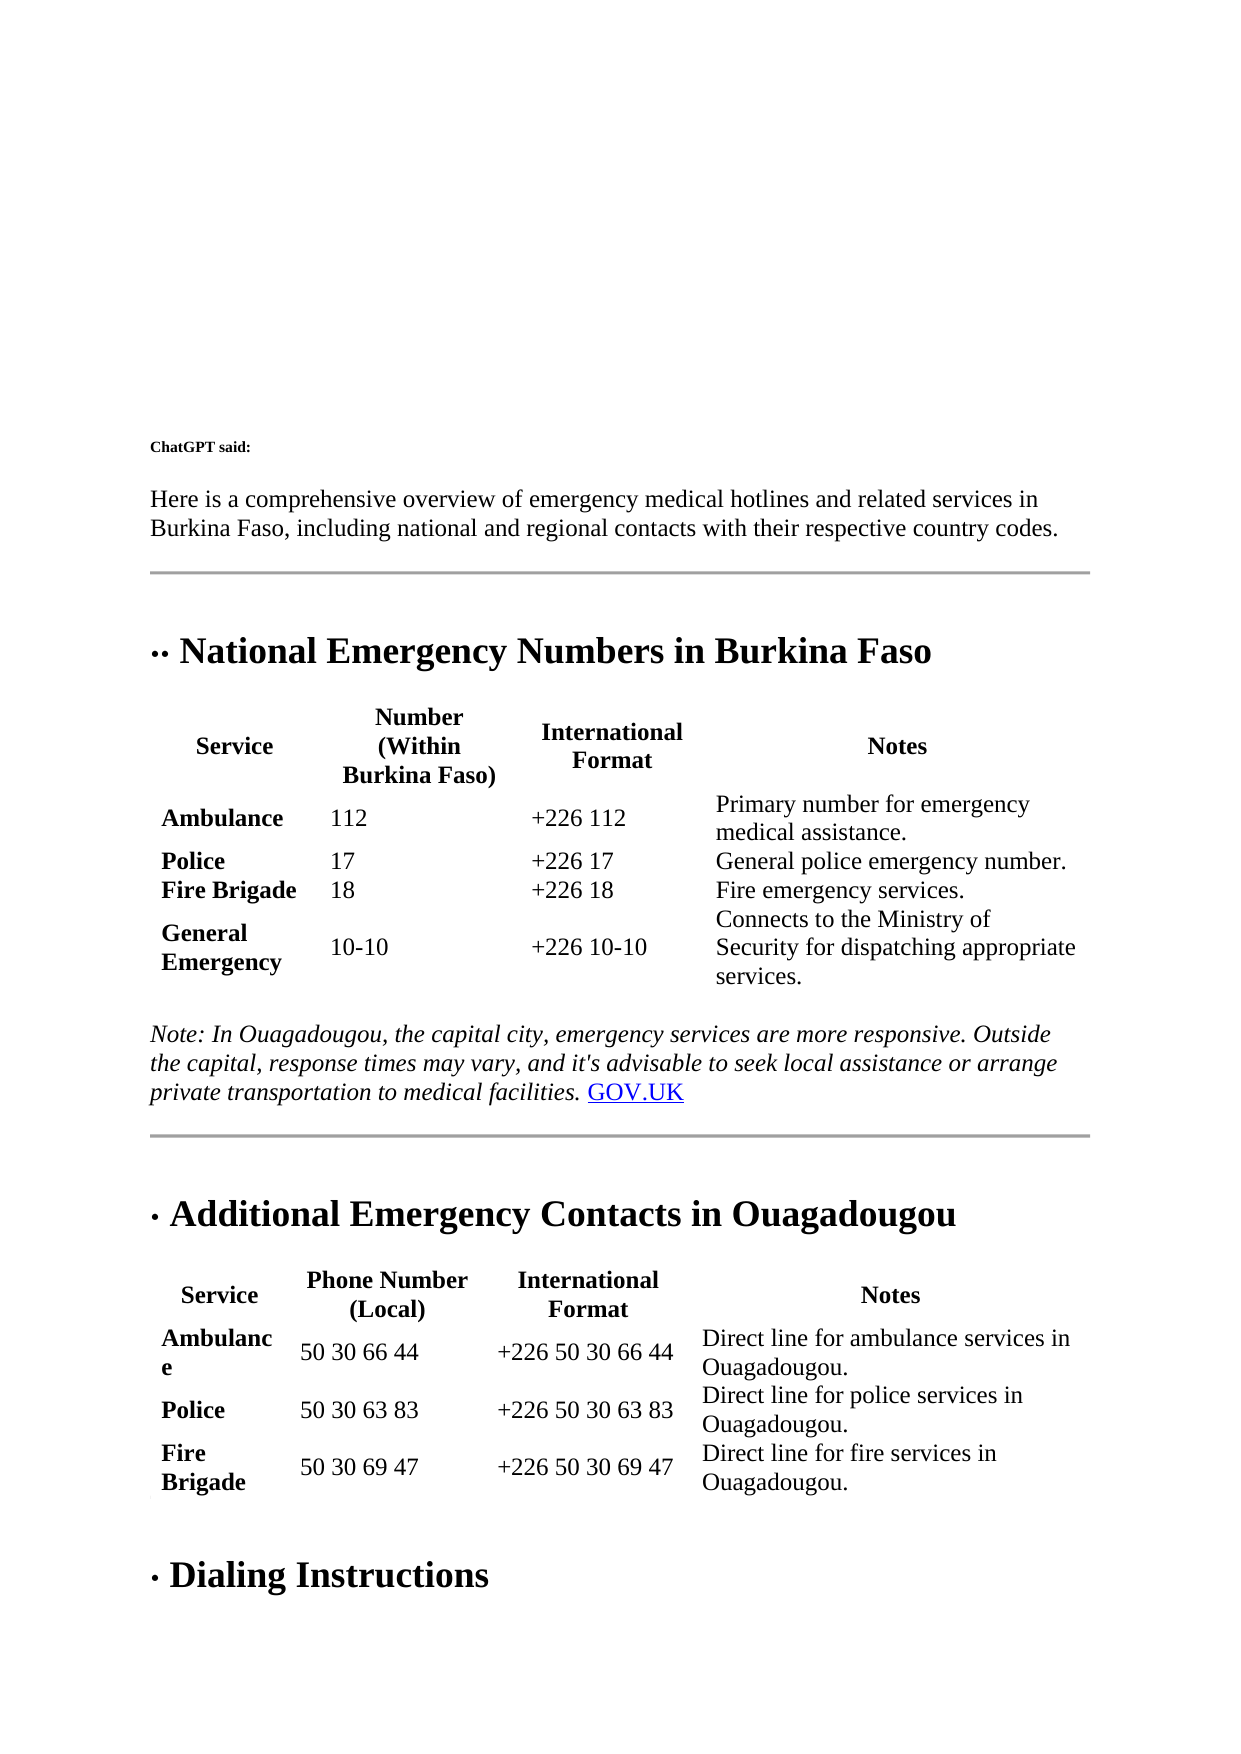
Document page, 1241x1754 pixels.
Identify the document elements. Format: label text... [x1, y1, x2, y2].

table_cell +226 17 [520, 846, 704, 875]
table_cell Police [150, 846, 319, 875]
table_cell +226 50 30 63 83 [486, 1381, 691, 1438]
table_cell General police emergency number. [704, 846, 1090, 875]
table_cell 50 30 63 83 [289, 1381, 486, 1438]
table_cell +226 50 30 66 44 [486, 1323, 691, 1381]
text ChatGPT said: [150, 437, 1090, 455]
table_cell Connects to the Ministry of Security for dispatching appropriate services. [704, 904, 1090, 990]
table_cell Ambulance [150, 1323, 289, 1381]
table_cell +226 10-10 [520, 904, 704, 990]
table_cell 50 30 66 44 [289, 1323, 486, 1381]
table_cell General Emergency [150, 904, 319, 990]
table_header Service [150, 1266, 289, 1323]
table_cell 50 30 69 47 [289, 1438, 486, 1496]
text 🏥 Additional Emergency Contacts in Ouagadougou [150, 1192, 1090, 1236]
table_cell Primary number for emergency medical assistance. [704, 789, 1090, 846]
table_cell +226 50 30 69 47 [486, 1438, 691, 1496]
table_header Phone Number (Local) [289, 1266, 486, 1323]
table_cell 17 [319, 846, 520, 875]
table_cell Direct line for fire services in Ouagadougou. [691, 1438, 1090, 1496]
table_cell Ambulance [150, 789, 319, 846]
table_header Notes [691, 1266, 1090, 1323]
table_header Number (Within Burkina Faso) [319, 703, 520, 789]
table_cell +226 112 [520, 789, 704, 846]
text Here is a comprehensive overview of emergency medical hotlines and related services in Burkina Faso, including national and regional contacts with their respective country codes. [150, 484, 1090, 542]
table_cell Police [150, 1381, 289, 1438]
text 📞 Dialing Instructions [150, 1553, 1090, 1598]
table_cell +226 18 [520, 875, 704, 904]
table_cell Fire emergency services. [704, 875, 1090, 904]
table_header Service [150, 703, 319, 789]
table_cell Direct line for ambulance services in Ouagadougou. [691, 1323, 1090, 1381]
text Note: In Ouagadougou, the capital city, emergency services are more responsive. Outside the capital, response times may vary, and it's advisable to seek local assistance or arrange private transportation to medical facilities. GOV.UK [150, 1019, 1090, 1105]
table_cell Direct line for police services in Ouagadougou. [691, 1381, 1090, 1438]
table_header International Format [486, 1266, 691, 1323]
table_cell Fire Brigade [150, 1438, 289, 1496]
table_header International Format [520, 703, 704, 789]
text 🇧🇫 National Emergency Numbers in Burkina Faso [150, 628, 1090, 673]
table_cell 112 [319, 789, 520, 846]
table_cell 10-10 [319, 904, 520, 990]
table_cell Fire Brigade [150, 875, 319, 904]
table_cell 18 [319, 875, 520, 904]
table_header Notes [704, 703, 1090, 789]
